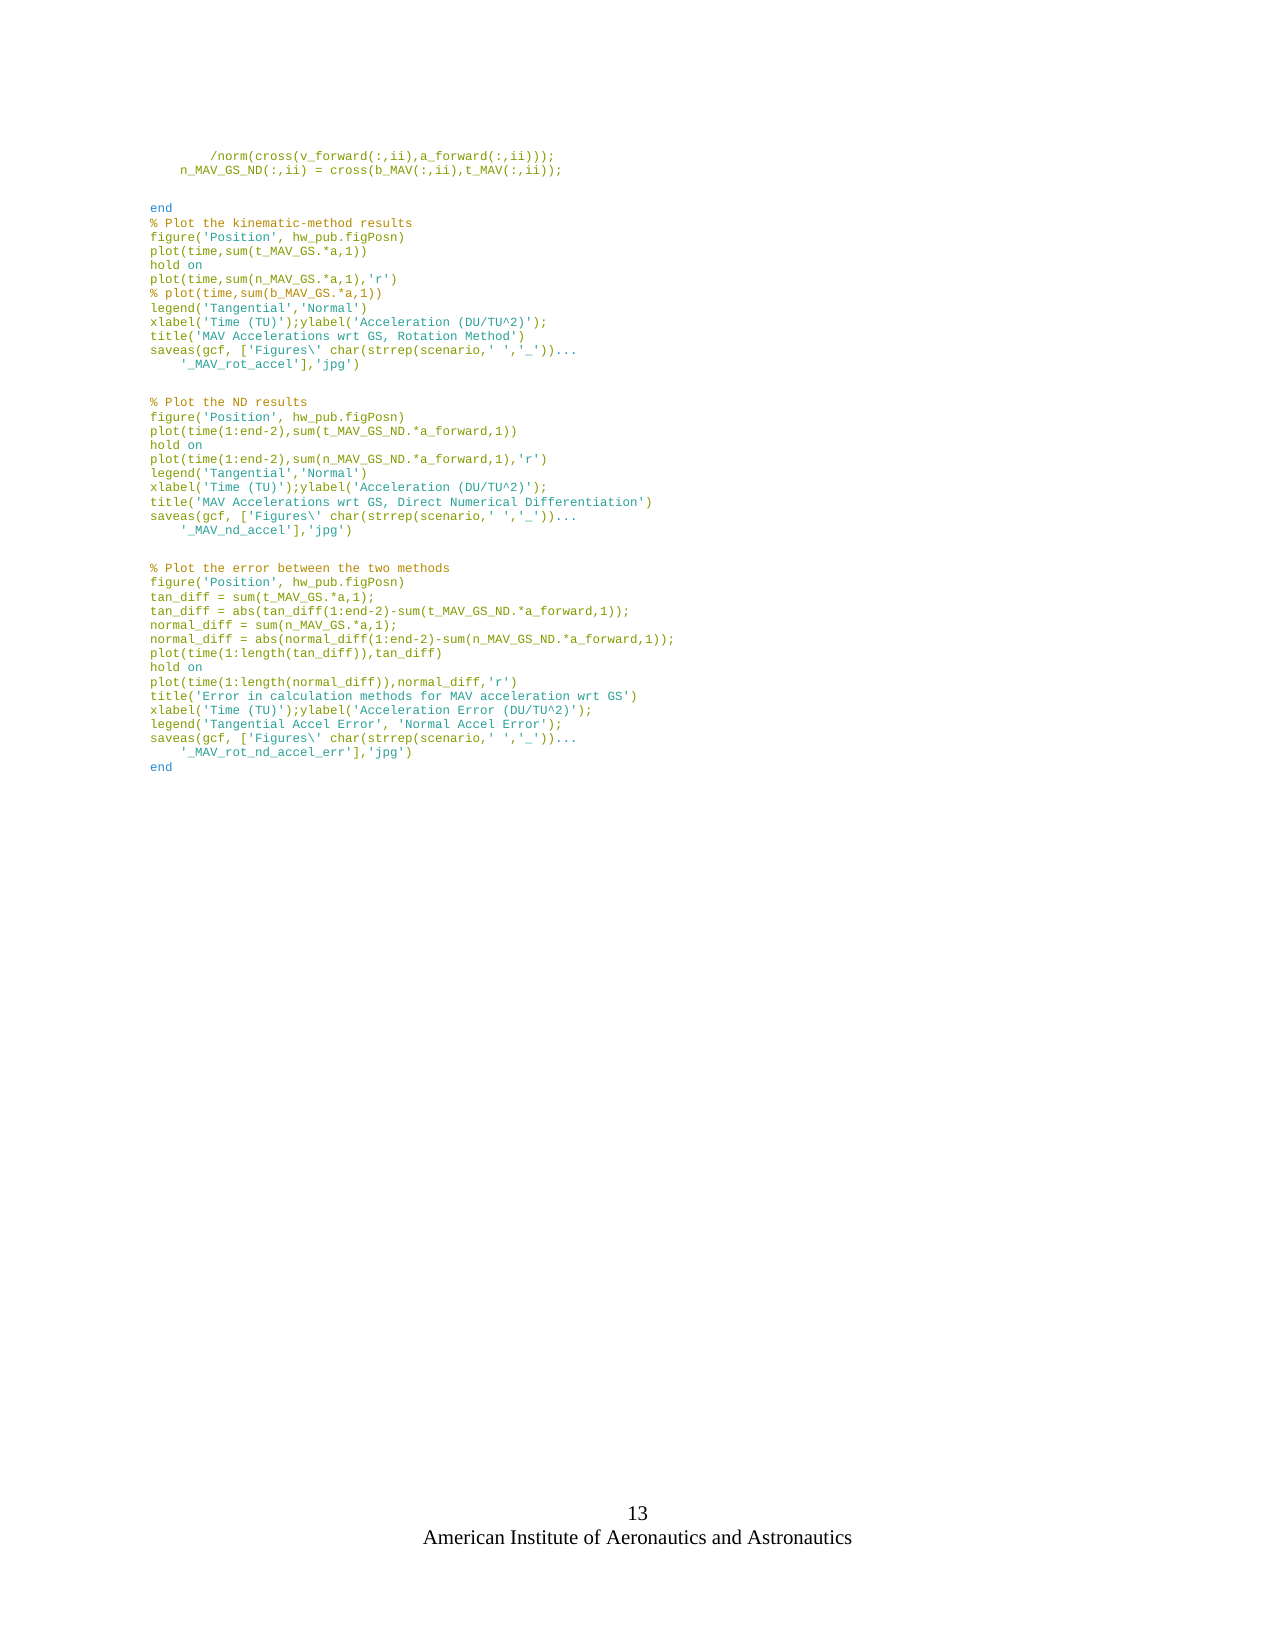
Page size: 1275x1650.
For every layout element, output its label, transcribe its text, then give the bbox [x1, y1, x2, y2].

text tan_diff = sum(t_MAV_GS.*a,1); [150, 591, 1125, 605]
text % Plot the kinematic-method results [150, 217, 1125, 231]
text plot(time(1:length(normal_diff)),normal_diff,'r') [150, 676, 1125, 690]
text plot(time(1:length(tan_diff)),tan_diff) [150, 647, 1125, 661]
text end [150, 761, 1125, 775]
text plot(time,sum(n_MAV_GS.*a,1),'r') [150, 273, 1125, 287]
text /norm(cross(v_forward(:,ii),a_forward(:,ii))); [150, 150, 1125, 164]
text figure('Position', hw_pub.figPosn) [150, 576, 1125, 591]
text tan_diff = abs(tan_diff(1:end-2)-sum(t_MAV_GS_ND.*a_forward,1)); [150, 605, 1125, 619]
text saveas(gcf, ['Figures\' char(strrep(scenario,' ','_'))... [150, 510, 1125, 524]
text figure('Position', hw_pub.figPosn) [150, 411, 1125, 425]
text '_MAV_rot_accel'],'jpg') [150, 358, 1125, 372]
text % Plot the error between the two methods [150, 562, 1125, 576]
text plot(time(1:end-2),sum(t_MAV_GS_ND.*a_forward,1)) [150, 425, 1125, 439]
text normal_diff = abs(normal_diff(1:end-2)-sum(n_MAV_GS_ND.*a_forward,1)); [150, 633, 1125, 647]
text xlabel('Time (TU)');ylabel('Acceleration (DU/TU^2)'); [150, 316, 1125, 330]
text % Plot the ND results [150, 396, 1125, 411]
text hold on [150, 259, 1125, 273]
text xlabel('Time (TU)');ylabel('Acceleration Error (DU/TU^2)'); [150, 704, 1125, 718]
text title('MAV Accelerations wrt GS, Direct Numerical Differentiation') [150, 496, 1125, 510]
text plot(time,sum(t_MAV_GS.*a,1)) [150, 245, 1125, 259]
text legend('Tangential','Normal') [150, 467, 1125, 481]
text saveas(gcf, ['Figures\' char(strrep(scenario,' ','_'))... [150, 344, 1125, 358]
text normal_diff = sum(n_MAV_GS.*a,1); [150, 619, 1125, 633]
text legend('Tangential Accel Error', 'Normal Accel Error'); [150, 718, 1125, 732]
text title('Error in calculation methods for MAV acceleration wrt GS') [150, 690, 1125, 704]
text '_MAV_nd_accel'],'jpg') [150, 524, 1125, 538]
text n_MAV_GS_ND(:,ii) = cross(b_MAV(:,ii),t_MAV(:,ii)); [150, 164, 1125, 178]
text title('MAV Accelerations wrt GS, Rotation Method') [150, 330, 1125, 344]
text figure('Position', hw_pub.figPosn) [150, 231, 1125, 245]
text legend('Tangential','Normal') [150, 302, 1125, 316]
text hold on [150, 439, 1125, 453]
text '_MAV_rot_nd_accel_err'],'jpg') [150, 746, 1125, 761]
text % plot(time,sum(b_MAV_GS.*a,1)) [150, 287, 1125, 302]
text saveas(gcf, ['Figures\' char(strrep(scenario,' ','_'))... [150, 732, 1125, 746]
text xlabel('Time (TU)');ylabel('Acceleration (DU/TU^2)'); [150, 481, 1125, 496]
text end [150, 202, 1125, 217]
text hold on [150, 661, 1125, 676]
text plot(time(1:end-2),sum(n_MAV_GS_ND.*a_forward,1),'r') [150, 453, 1125, 467]
